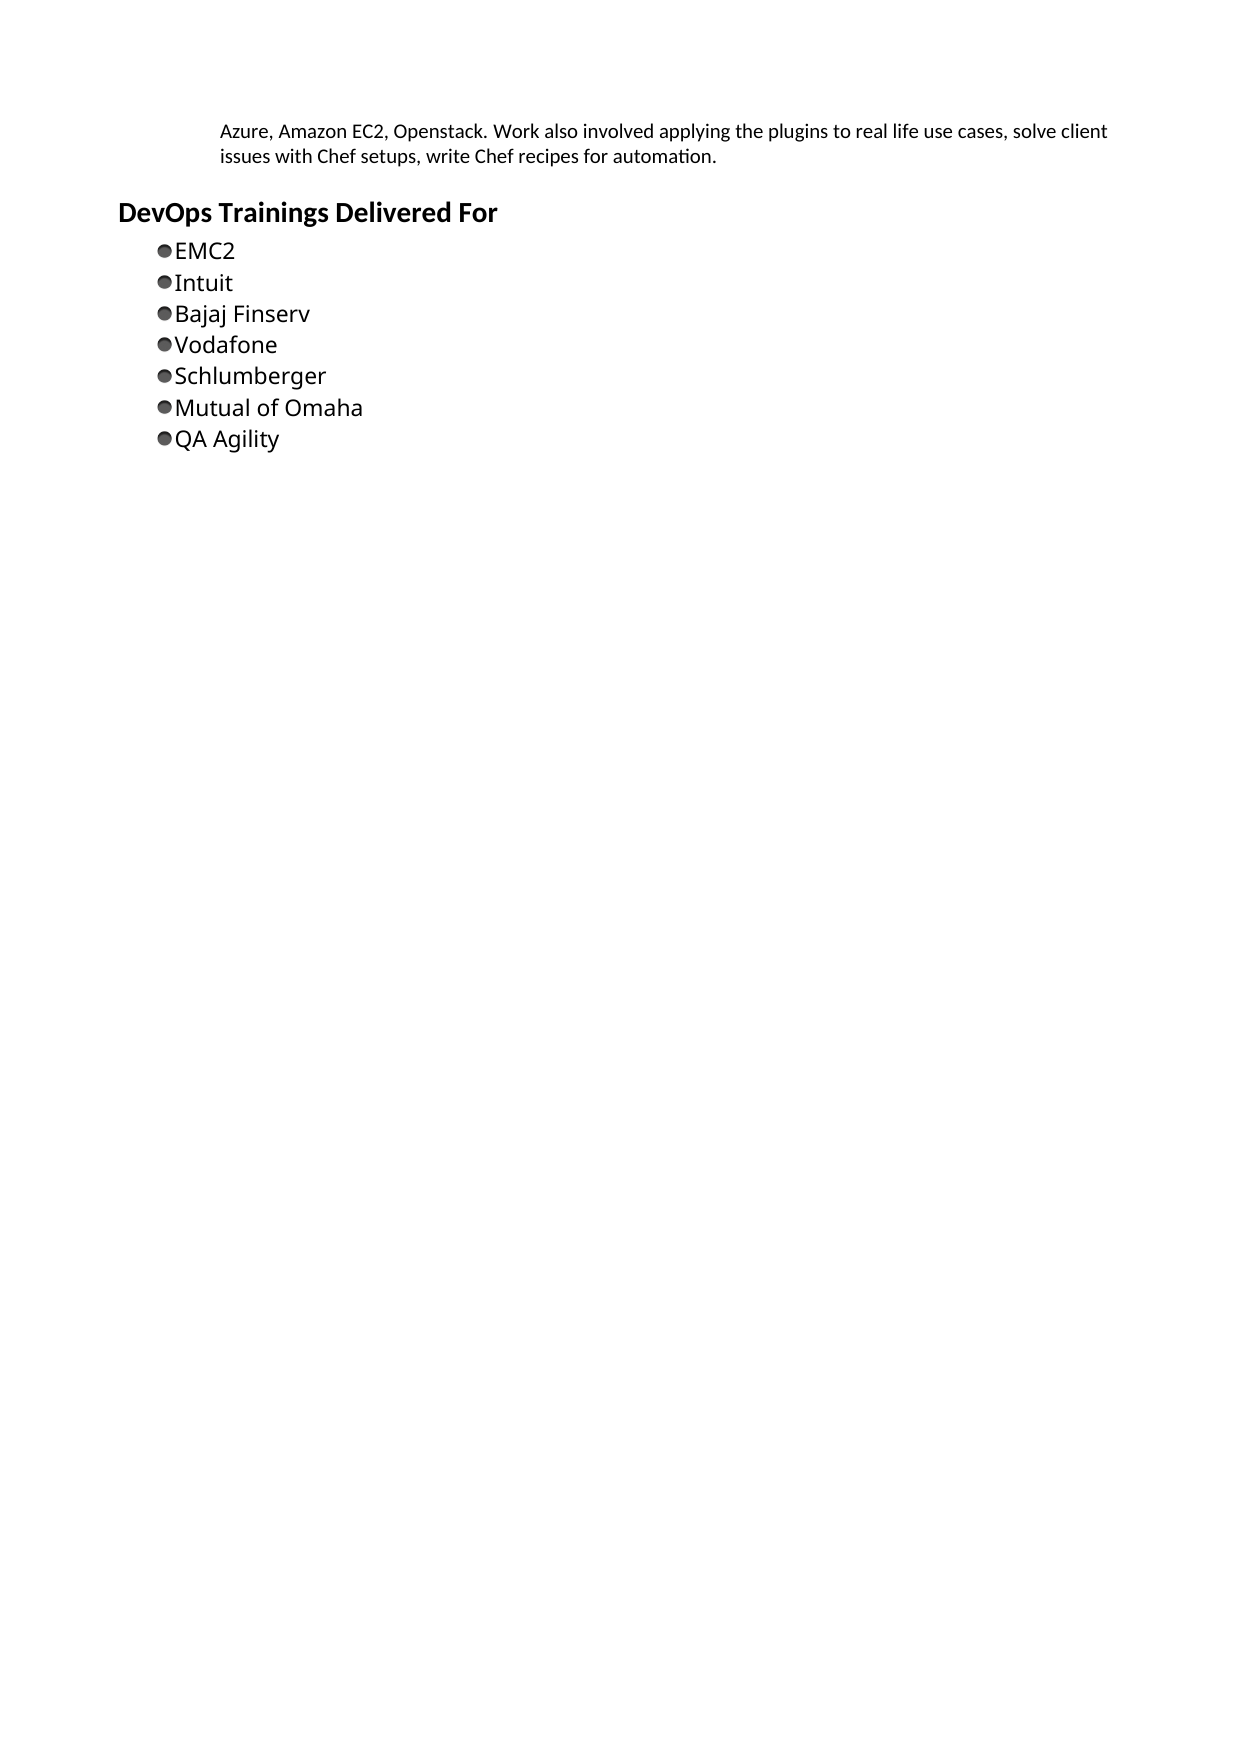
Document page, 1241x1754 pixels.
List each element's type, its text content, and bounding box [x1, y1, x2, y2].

list Schlumberger [156, 360, 1122, 392]
list Bajaj Finserv [156, 298, 1122, 329]
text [220, 118, 1122, 169]
list QA Agility [156, 423, 1122, 454]
picture [156, 305, 173, 323]
picture [156, 399, 173, 416]
picture [156, 368, 173, 385]
picture [156, 243, 173, 260]
picture [156, 274, 173, 291]
list Vodafone [156, 329, 1122, 360]
picture [156, 336, 173, 354]
list EMC2 [156, 235, 1122, 267]
list Intuit [156, 267, 1122, 298]
text DevOps Trainings Delivered For [118, 194, 1122, 230]
list Mutual of Omaha [156, 392, 1122, 423]
picture [156, 430, 173, 448]
